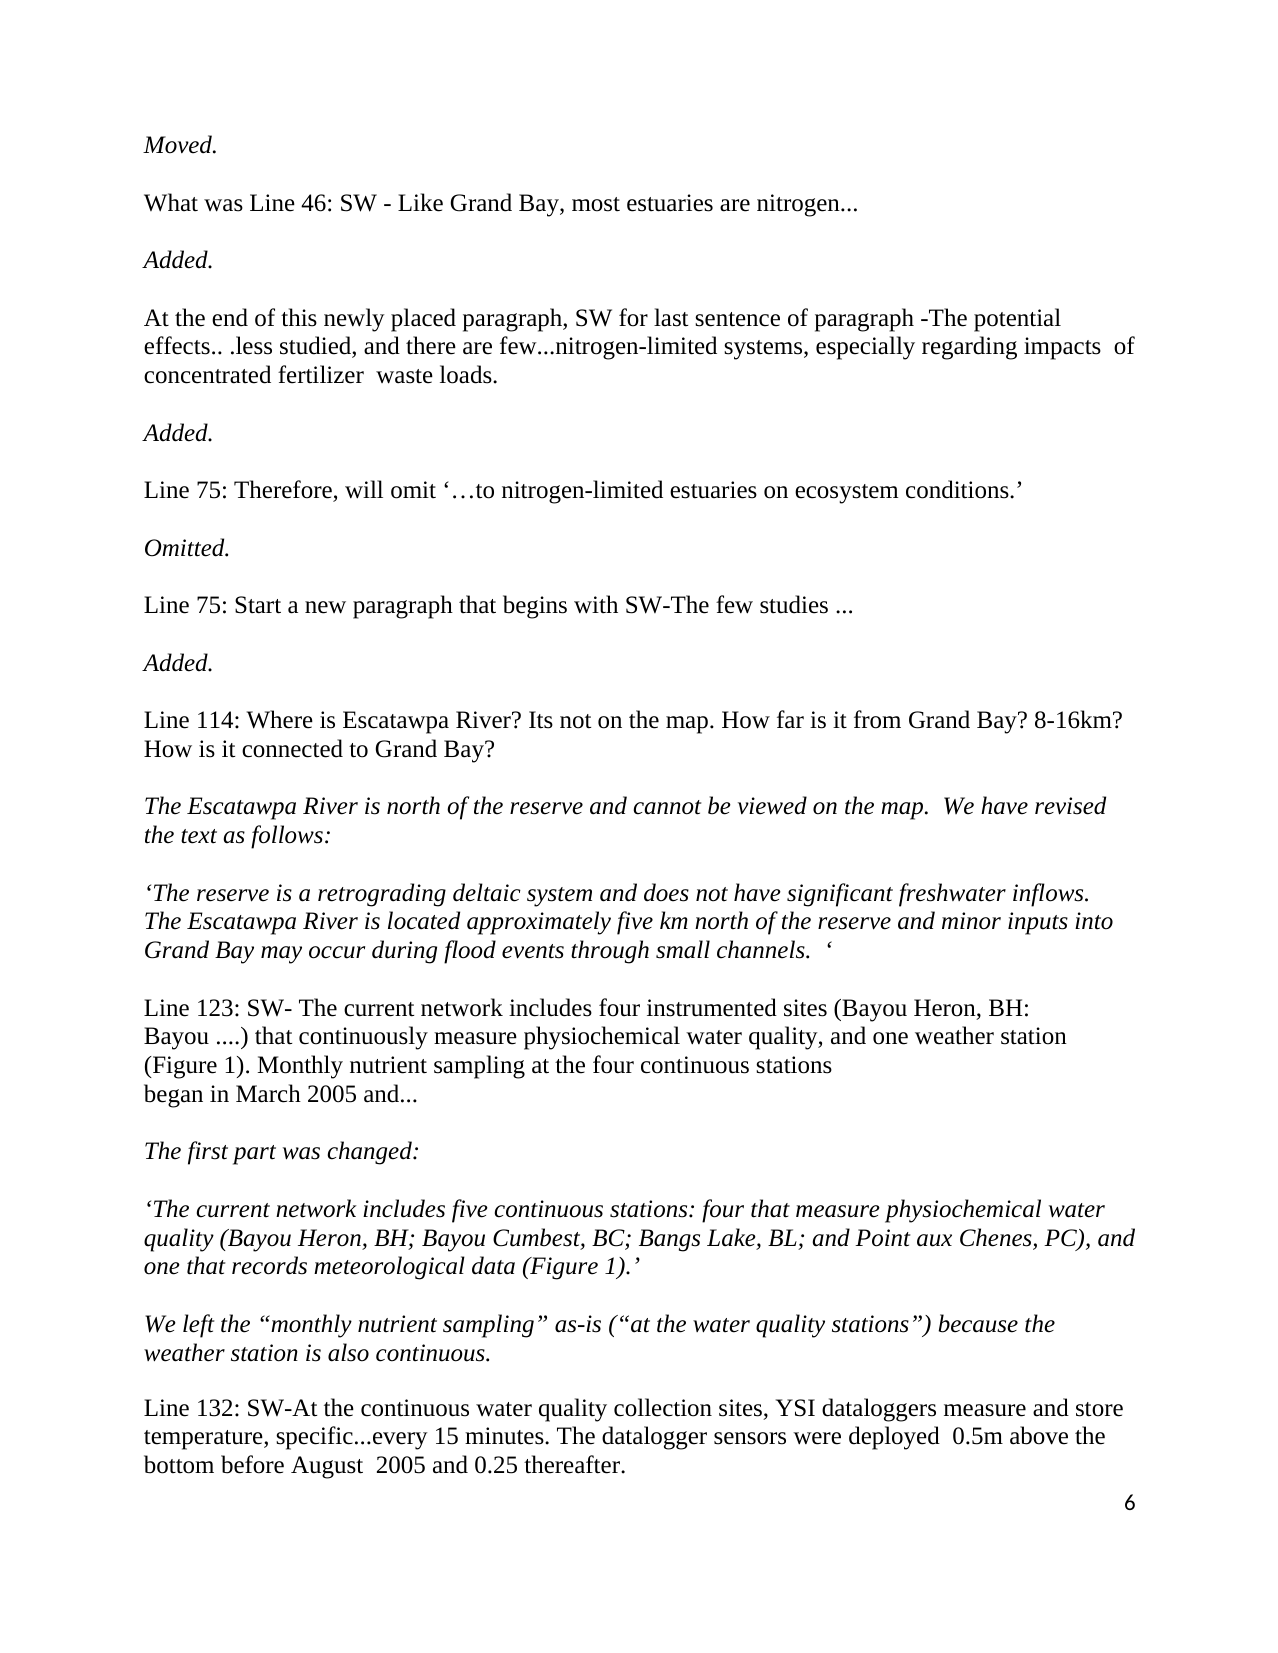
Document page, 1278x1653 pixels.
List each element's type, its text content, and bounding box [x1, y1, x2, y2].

text Line 123: SW- The current network includes four instrumented sites (Bayou Heron, BH: Bayou ....) that continuously measure physiochemical water quality, and one weather station (Figure 1). Monthly nutrient sampling at the four continuous stations [144, 993, 1135, 1079]
text Line 75: Start a new paragraph that begins with SW-The few studies ... [144, 590, 1135, 619]
text Added. [144, 245, 1135, 274]
text Line 132: SW-At the continuous water quality collection sites, YSI dataloggers measure and store temperature, specific...every 15 minutes. The datalogger sensors were deployed 0.5m above the bottom before August 2005 and 0.25 thereafter. [144, 1393, 1135, 1479]
text What was Line 46: SW - Like Grand Bay, most estuaries are nitrogen... [144, 188, 1135, 216]
text Added. [144, 648, 1135, 676]
text Added. [144, 418, 1135, 446]
text ‘The current network includes five continuous stations: four that measure physiochemical water quality (Bayou Heron, BH; Bayou Cumbest, BC; Bangs Lake, BL; and Point aux Chenes, PC), and one that records meteorological data (Figure 1).’ [144, 1194, 1135, 1280]
text ‘The reserve is a retrograding deltaic system and does not have significant freshwater inflows. The Escatawpa River is located approximately five km north of the reserve and minor inputs into Grand Bay may occur during flood events through small channels. ‘ [144, 878, 1135, 964]
text The first part was changed: [144, 1136, 1135, 1165]
text Line 75: Therefore, will omit ‘…to nitrogen-limited estuaries on ecosystem conditions.’ [144, 475, 1135, 504]
text Omitted. [144, 533, 1135, 561]
text Moved. [144, 130, 1135, 159]
text The Escatawpa River is north of the reserve and cannot be viewed on the map. We have revised the text as follows: [144, 791, 1135, 849]
text We left the “monthly nutrient sampling” as-is (“at the water quality stations”) because the weather station is also continuous. [144, 1309, 1135, 1366]
text began in March 2005 and... [144, 1079, 1135, 1108]
text Line 114: Where is Escatawpa River? Its not on the map. How far is it from Grand Bay? 8-16km? How is it connected to Grand Bay? [144, 705, 1135, 763]
